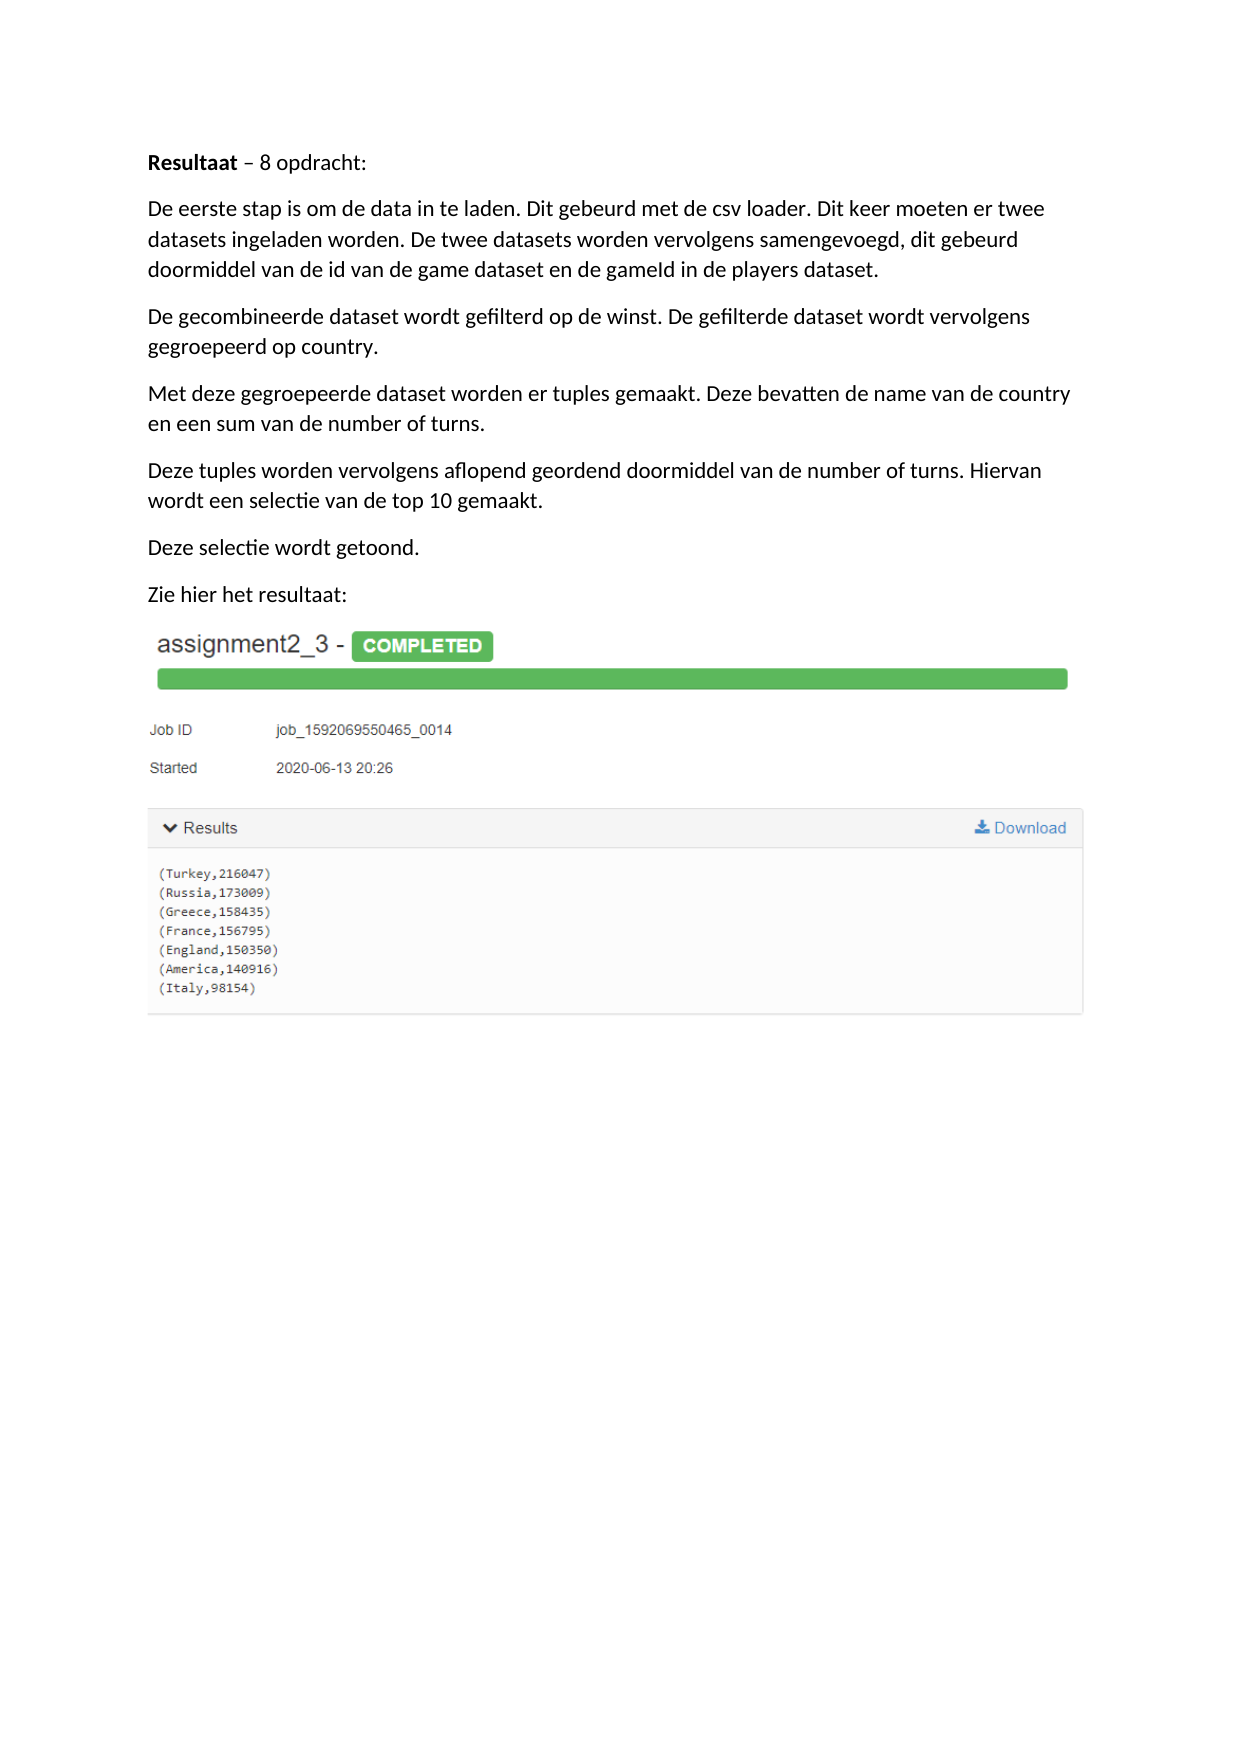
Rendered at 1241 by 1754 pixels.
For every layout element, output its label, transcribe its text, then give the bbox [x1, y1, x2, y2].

text Zie hier het resultaat: [148, 580, 1093, 608]
text Deze selectie wordt getoond. [148, 533, 1093, 561]
picture [147, 626, 1093, 1024]
text Deze tuples worden vervolgens aflopend geordend doormiddel van de number of turns. Hiervan wordt een selectie van de top 10 gemaakt. [148, 456, 1093, 514]
text De gecombineerde dataset wordt gefilterd op de winst. De gefilterde dataset wordt vervolgens gegroepeerd op country. [148, 302, 1093, 360]
text De eerste stap is om de data in te laden. Dit gebeurd met de csv loader. Dit keer moeten er twee datasets ingeladen worden. De twee datasets worden vervolgens samengevoegd, dit gebeurd doormiddel van de id van de game dataset en de gameId in de players dataset. [148, 194, 1093, 283]
text Met deze gegroepeerde dataset worden er tuples gemaakt. Deze bevatten de name van de country en een sum van de number of turns. [148, 379, 1093, 437]
text Resultaat – 8 opdracht: [148, 148, 1093, 176]
